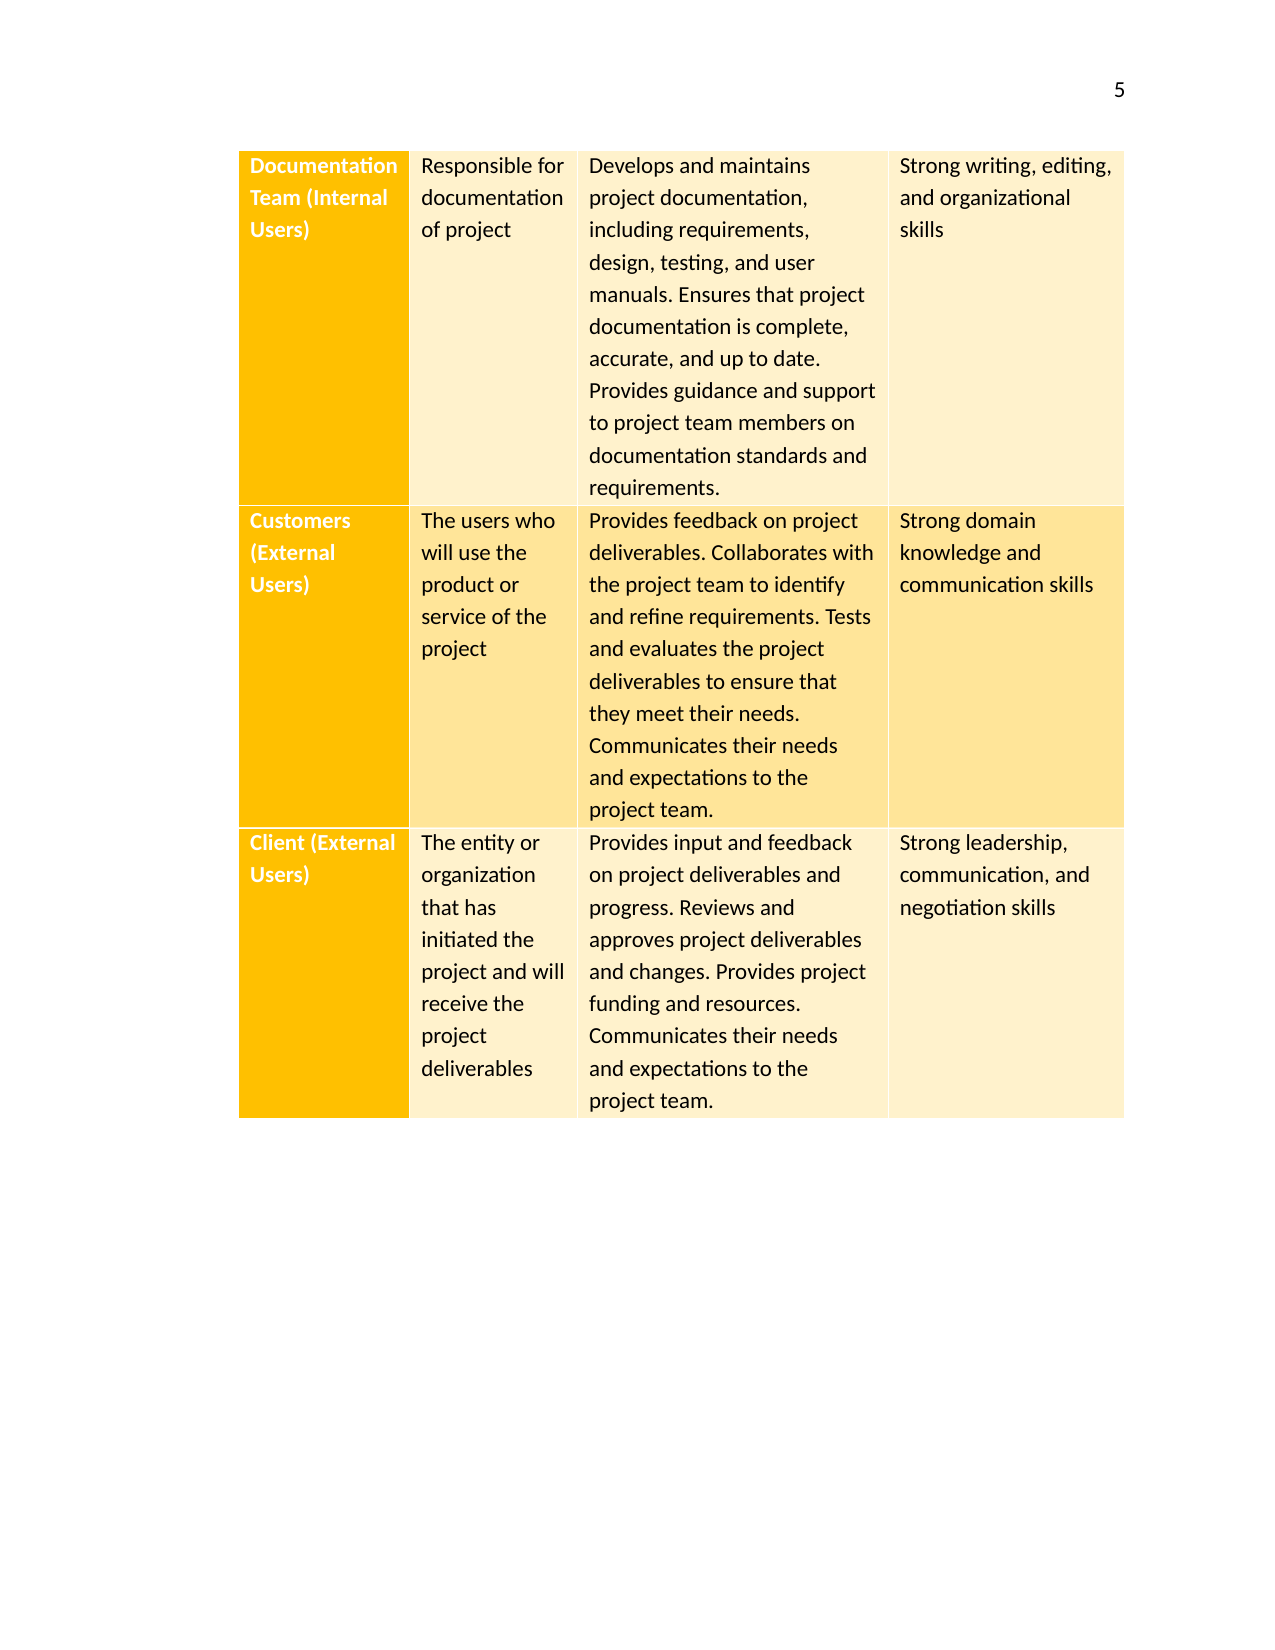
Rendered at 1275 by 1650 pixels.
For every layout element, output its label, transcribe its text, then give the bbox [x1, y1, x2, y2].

table_cell Strong leadership, communication, and negotiation skills [889, 829, 1124, 1118]
table_cell Client (External Users) [239, 829, 409, 1118]
table_cell Strong writing, editing, and organizational skills [889, 151, 1124, 505]
table_cell Responsible for documentation of project [410, 151, 577, 505]
table_cell Customers (External Users) [239, 506, 409, 827]
table_cell The entity or organization that has initiated the project and will receive the project deliverables [410, 829, 577, 1118]
table_cell Develops and maintains project documentation, including requirements, design, testing, and user manuals. Ensures that project documentation is complete, accurate, and up to date. Provides guidance and support to project team members on documentation standards and requirements. [578, 151, 888, 505]
table_cell Strong domain knowledge and communication skills [889, 506, 1124, 827]
table_cell Documentation Team (Internal Users) [239, 151, 409, 505]
table_cell Provides input and feedback on project deliverables and progress. Reviews and approves project deliverables and changes. Provides project funding and resources. Communicates their needs and expectations to the project team. [578, 829, 888, 1118]
table_cell Provides feedback on project deliverables. Collaborates with the project team to identify and refine requirements. Tests and evaluates the project deliverables to ensure that they meet their needs. Communicates their needs and expectations to the project team. [578, 506, 888, 827]
table_cell The users who will use the product or service of the project [410, 506, 577, 827]
